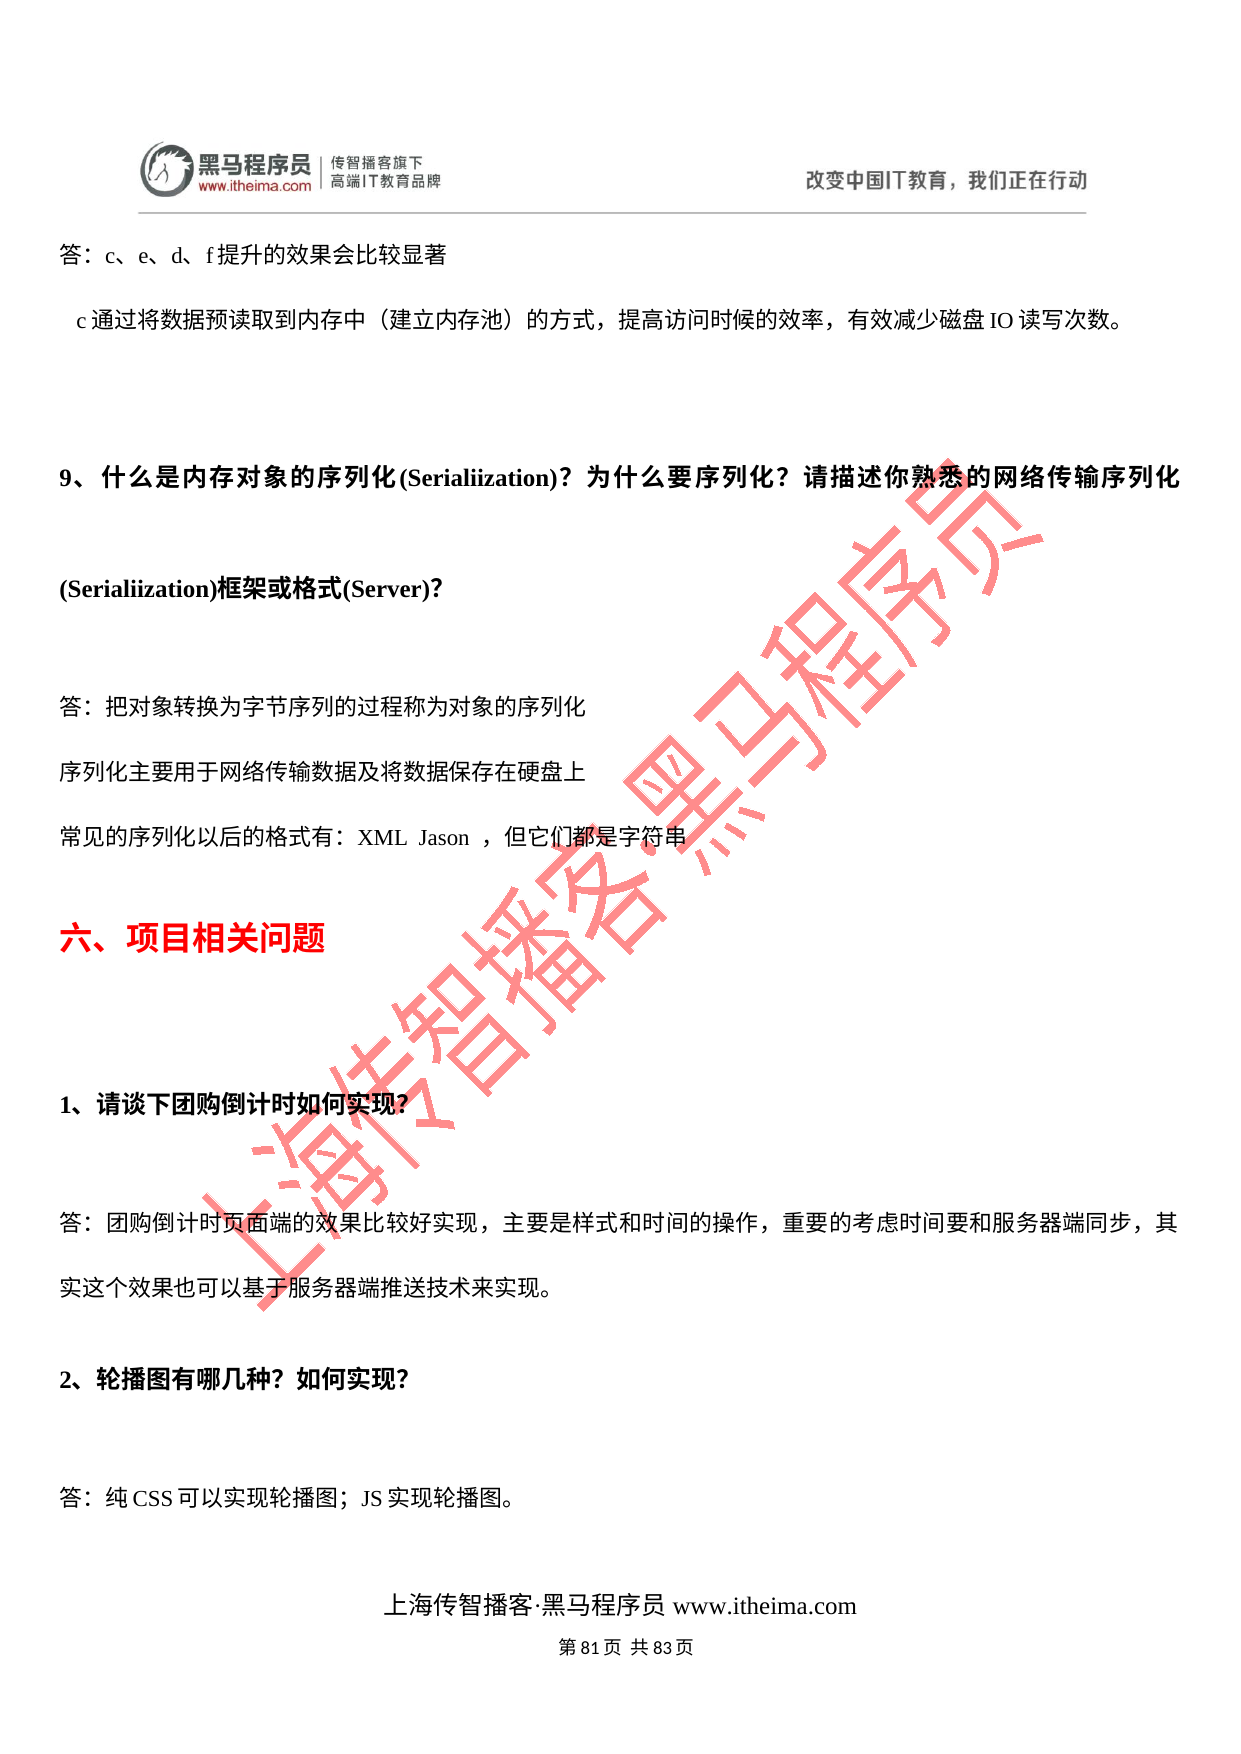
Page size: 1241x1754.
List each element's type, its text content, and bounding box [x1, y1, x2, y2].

picture [59, 70, 1180, 221]
text c通过将数据预读取到内存中（建立内存池）的方式，提高访问时候的效率，有效减少磁盘IO读写次数。 [59, 286, 1181, 351]
text 答：团购倒计时页面端的效果比较好实现，主要是样式和时间的操作，重要的考虑时间要和服务器端同步，其实这个效果也可以基于服务器端推送技术来实现。 [59, 1188, 1181, 1318]
text 答：c、e、d、f提升的效果会比较显著 [59, 221, 1181, 286]
text 答：把对象转换为字节序列的过程称为对象的序列化 [59, 673, 1181, 738]
subtitle 2、轮播图有哪几种？如何实现？ [59, 1346, 1181, 1411]
text 答：纯CSS可以实现轮播图；JS实现轮播图。 [59, 1464, 1181, 1529]
subtitle 1、请谈下团购倒计时如何实现？ [59, 1070, 1181, 1135]
subtitle 9、什么是内存对象的序列化(Serialiization)？为什么要序列化？请描述你熟悉的网络传输序列化(Serialiization)框架或格式(Server)？ [59, 443, 1181, 619]
subtitle 六、项目相关问题 [59, 903, 1181, 968]
text 常见的序列化以后的格式有：XML Jason ，但它们都是字符串 [59, 803, 1181, 868]
text 序列化主要用于网络传输数据及将数据保存在硬盘上 [59, 738, 1181, 803]
